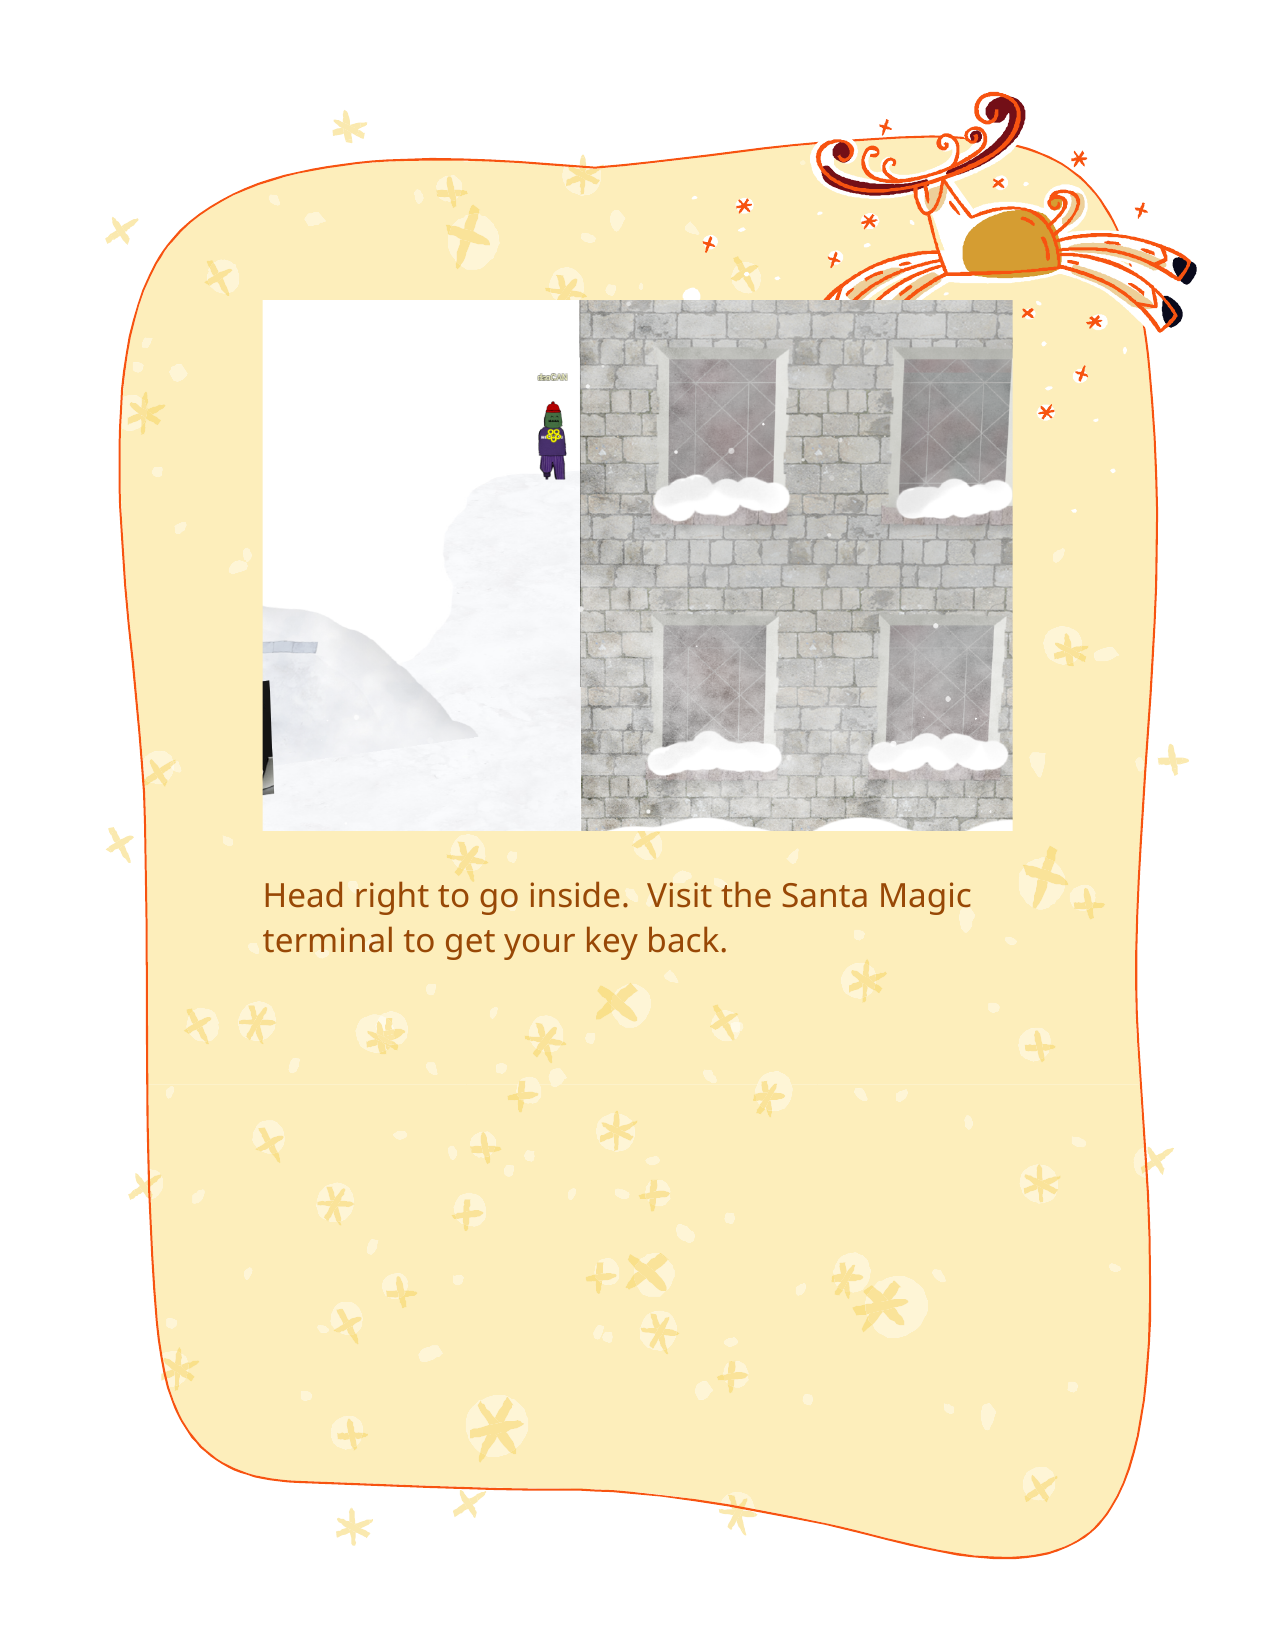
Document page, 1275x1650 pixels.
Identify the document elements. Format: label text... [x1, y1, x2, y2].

text Head right to go inside. Visit the Santa Magic terminal to get your key back. [262, 872, 1012, 963]
picture [262, 300, 1013, 831]
